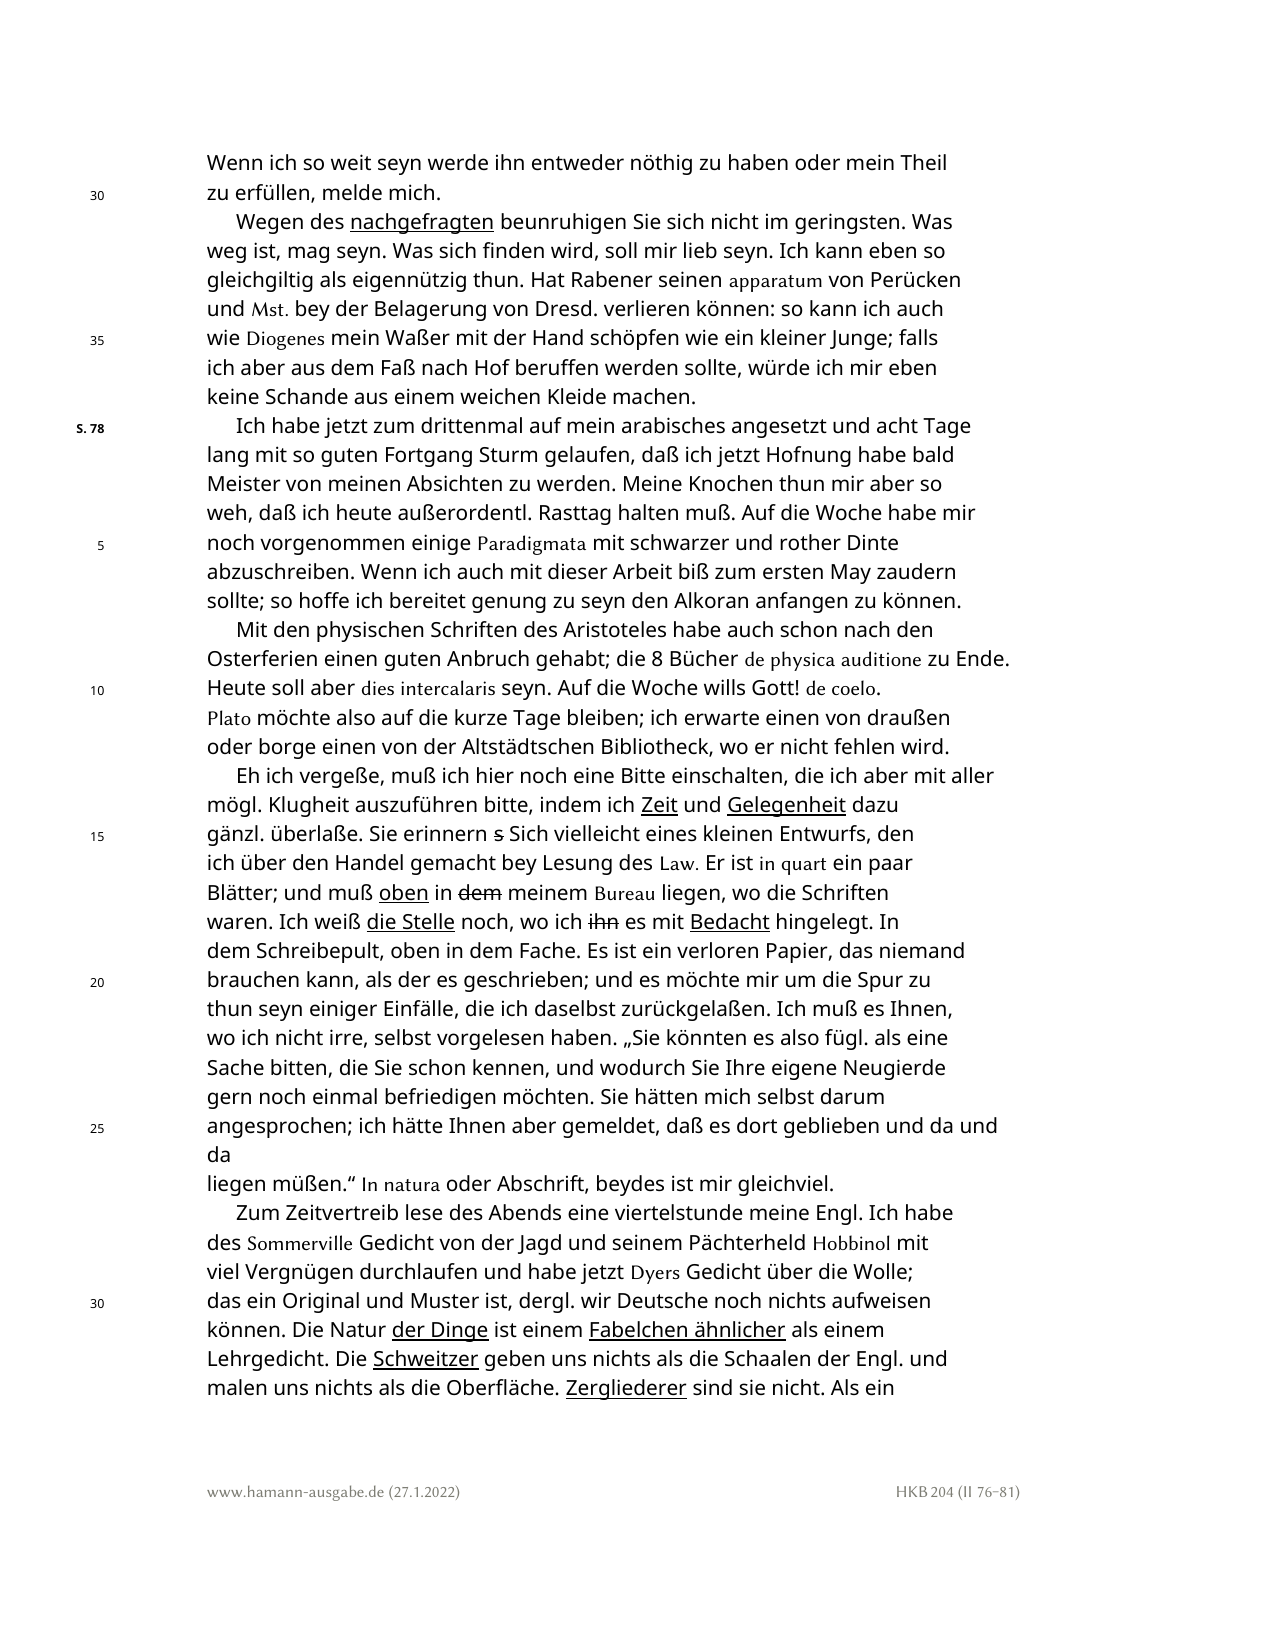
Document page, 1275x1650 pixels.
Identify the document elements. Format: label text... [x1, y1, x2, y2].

text abzuschreiben. Wenn ich auch mit dieser Arbeit biß zum ersten May zaudern [207, 556, 1025, 585]
text und Mst. bey der Belagerung von Dresd. verlieren können: so kann ich auch [207, 293, 1025, 322]
text dem Schreibepult, oben in dem Fache. Es ist ein verloren Papier, das niemand [207, 935, 1025, 964]
text oder borge einen von der Altstädtschen Bibliotheck, wo er nicht fehlen wird. [207, 731, 1025, 760]
text 25 [0, 1110, 104, 1139]
text noch vorgenommen einige Paradigmata mit schwarzer und rother Dinte [207, 527, 1025, 556]
text 5 [0, 527, 104, 556]
text gänzl. überlaße. Sie erinnern s Sich vielleicht eines kleinen Entwurfs, den [207, 818, 1025, 847]
text gern noch einmal befriedigen möchten. Sie hätten mich selbst darum [207, 1081, 1025, 1110]
text weh, daß ich heute außerordentl. Rasttag halten muß. Auf die Woche habe mir [207, 497, 1025, 527]
text malen uns nichts als die Oberfläche. Zergliederer sind sie nicht. Als ein [207, 1372, 1025, 1402]
text thun seyn einiger Einfälle, die ich daselbst zurückgelaßen. Ich muß es Ihnen, [207, 993, 1025, 1022]
text Eh ich vergeße, muß ich hier noch eine Bitte einschalten, die ich aber mit aller [236, 760, 1025, 789]
text Wenn ich so weit seyn werde ihn entweder nöthig zu haben oder mein Theil [207, 147, 1025, 177]
text Zum Zeitvertreib lese des Abends eine viertelstunde meine Engl. Ich habe [236, 1197, 1025, 1227]
text Sache bitten, die Sie schon kennen, und wodurch Sie Ihre eigene Neugierde [207, 1052, 1025, 1081]
text sollte; so hoffe ich bereitet genung zu seyn den Alkoran anfangen zu können. [207, 585, 1025, 614]
text viel Vergnügen durchlaufen und habe jetzt Dyers Gedicht über die Wolle; [207, 1256, 1025, 1285]
text zu erfüllen, melde mich. [207, 177, 1025, 206]
text 30 [0, 177, 104, 206]
text 30 [0, 1285, 104, 1314]
text gleichgiltig als eigennützig thun. Hat Rabener seinen apparatum von Perücken [207, 264, 1025, 293]
text ich aber aus dem Faß nach Hof beruffen werden sollte, würde ich mir eben [207, 352, 1025, 381]
text brauchen kann, als der es geschrieben; und es möchte mir um die Spur zu [207, 964, 1025, 993]
text keine Schande aus einem weichen Kleide machen. [207, 381, 1025, 410]
text waren. Ich weiß die Stelle noch, wo ich ihn es mit Bedacht hingelegt. In [207, 906, 1025, 935]
text lang mit so guten Fortgang Sturm gelaufen, daß ich jetzt Hofnung habe bald [207, 439, 1025, 468]
text wie Diogenes mein Waßer mit der Hand schöpfen wie ein kleiner Junge; falls [207, 322, 1025, 352]
text Blätter; und muß oben in dem meinem Bureau liegen, wo die Schriften [207, 877, 1025, 906]
text liegen müßen.“ In natura oder Abschrift, beydes ist mir gleichviel. [207, 1168, 1025, 1197]
text 10 [0, 672, 104, 702]
text Osterferien einen guten Anbruch gehabt; die 8 Bücher de physica auditione zu Ende. [207, 643, 1025, 672]
text mögl. Klugheit auszuführen bitte, indem ich Zeit und Gelegenheit dazu [207, 789, 1025, 818]
text S. 78 [0, 410, 104, 439]
text 35 [0, 322, 104, 352]
text können. Die Natur der Dinge ist einem Fabelchen ähnlicher als einem [207, 1314, 1025, 1343]
text Mit den physischen Schriften des Aristoteles habe auch schon nach den [236, 614, 1025, 643]
text wo ich nicht irre, selbst vorgelesen haben. „Sie könnten es also fügl. als eine [207, 1022, 1025, 1052]
text Meister von meinen Absichten zu werden. Meine Knochen thun mir aber so [207, 468, 1025, 497]
text Plato möchte also auf die kurze Tage bleiben; ich erwarte einen von draußen [207, 702, 1025, 731]
text weg ist, mag seyn. Was sich finden wird, soll mir lieb seyn. Ich kann eben so [207, 235, 1025, 264]
text 20 [0, 964, 104, 993]
text Wegen des nachgefragten beunruhigen Sie sich nicht im geringsten. Was [236, 206, 1025, 235]
text das ein Original und Muster ist, dergl. wir Deutsche noch nichts aufweisen [207, 1285, 1025, 1314]
text Ich habe jetzt zum drittenmal auf mein arabisches angesetzt und acht Tage [236, 410, 1025, 439]
text Heute soll aber dies intercalaris seyn. Auf die Woche wills Gott! de coelo. [207, 672, 1025, 702]
text 15 [0, 818, 104, 847]
text angesprochen; ich hätte Ihnen aber gemeldet, daß es dort geblieben und da und da [207, 1110, 1025, 1168]
text des Sommerville Gedicht von der Jagd und seinem Pächterheld Hobbinol mit [207, 1227, 1025, 1256]
text Lehrgedicht. Die Schweitzer geben uns nichts als die Schaalen der Engl. und [207, 1343, 1025, 1372]
text ich über den Handel gemacht bey Lesung des Law. Er ist in quart ein paar [207, 847, 1025, 877]
